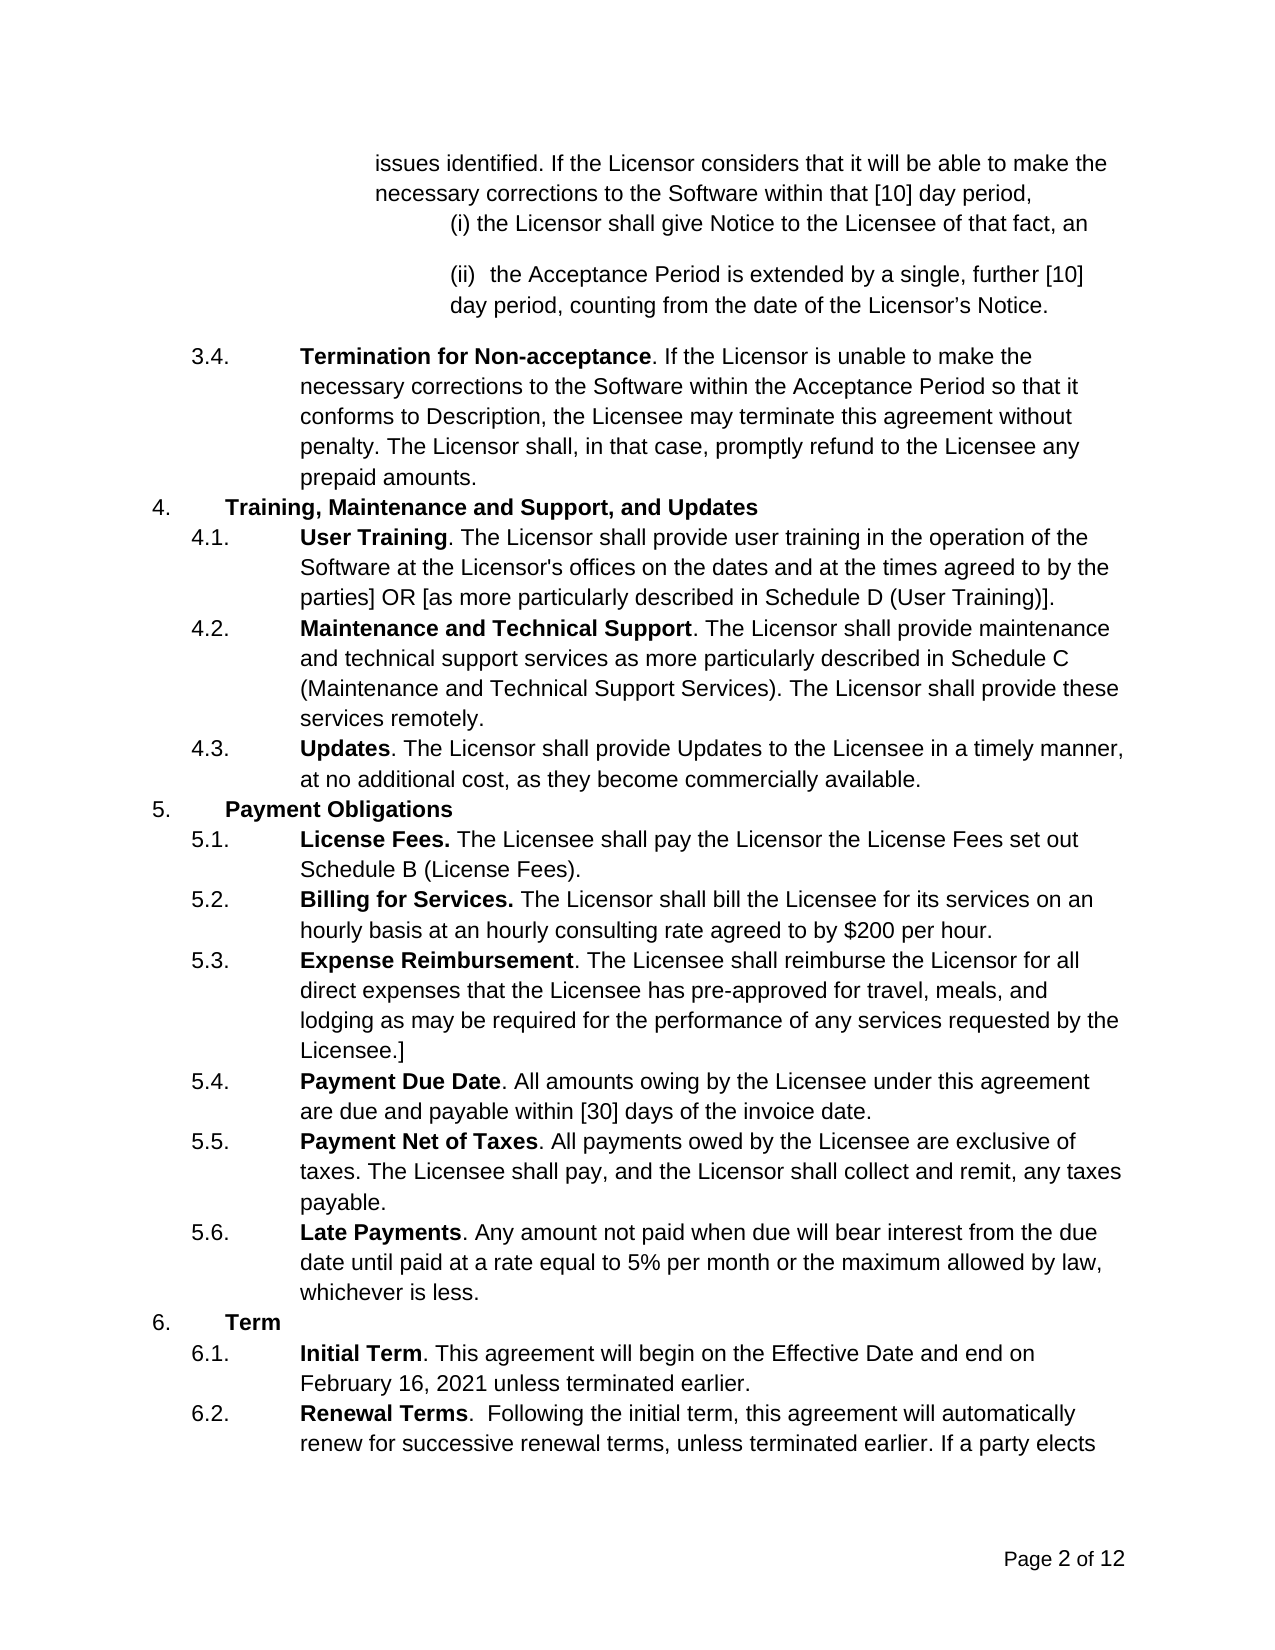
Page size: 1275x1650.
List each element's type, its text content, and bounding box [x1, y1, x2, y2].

text (ii) the Acceptance Period is extended by a single, further [10] day period, counting from the date of the Licensor’s Notice. [450, 261, 1125, 318]
list Term [144, 1309, 1125, 1336]
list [229, 1400, 1125, 1457]
list Initial Term. This agreement will begin on the Effective Date and end on February 16, 2021 unless terminated earlier. [229, 1339, 1125, 1396]
list Payment Due Date. All amounts owing by the Licensee under this agreement are due and payable within [30] days of the invoice date. [229, 1068, 1125, 1124]
list License Fees. The Licensee shall pay the Licensor the License Fees set out Schedule B (License Fees). [229, 826, 1125, 883]
list Updates. The Licensor shall provide Updates to the Licensee in a timely manner, at no additional cost, as they become commercially available. [229, 735, 1125, 792]
list Maintenance and Technical Support. The Licensor shall provide maintenance and technical support services as more particularly described in Schedule C (Maintenance and Technical Support Services). The Licensor shall provide these services remotely. [229, 614, 1125, 732]
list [337, 150, 1125, 207]
list Training, Maintenance and Support, and Updates [144, 494, 1125, 520]
text (i) the Licensor shall give Notice to the Licensee of that fact, an [450, 210, 1125, 237]
list Termination for Non-acceptance. If the Licensor is unable to make the necessary corrections to the Software within the Acceptance Period so that it conforms to Description, the Licensee may terminate this agreement without penalty. The Licensor shall, in that case, promptly refund to the Licensee any prepaid amounts. [229, 343, 1125, 490]
list User Training. The Licensor shall provide user training in the operation of the Software at the Licensor's offices on the dates and at the times agreed to by the parties] OR [as more particularly described in Schedule D (User Training)]. [229, 524, 1125, 611]
list Payment Net of Taxes. All payments owed by the Licensee are exclusive of taxes. The Licensee shall pay, and the Licensor shall collect and remit, any taxes payable. [229, 1128, 1125, 1215]
list Late Payments. Any amount not paid when due will bear interest from the due date until paid at a rate equal to 5% per month or the maximum allowed by law, whichever is less. [229, 1219, 1125, 1306]
list Expense Reimbursement. The Licensee shall reimburse the Licensor for all direct expenses that the Licensee has pre-approved for travel, meals, and lodging as may be required for the performance of any services requested by the Licensee.] [229, 947, 1125, 1064]
list Payment Obligations [144, 796, 1125, 822]
list Billing for Services. The Licensor shall bill the Licensee for its services on an hourly basis at an hourly consulting rate agreed to by $200 per hour. [229, 886, 1125, 943]
